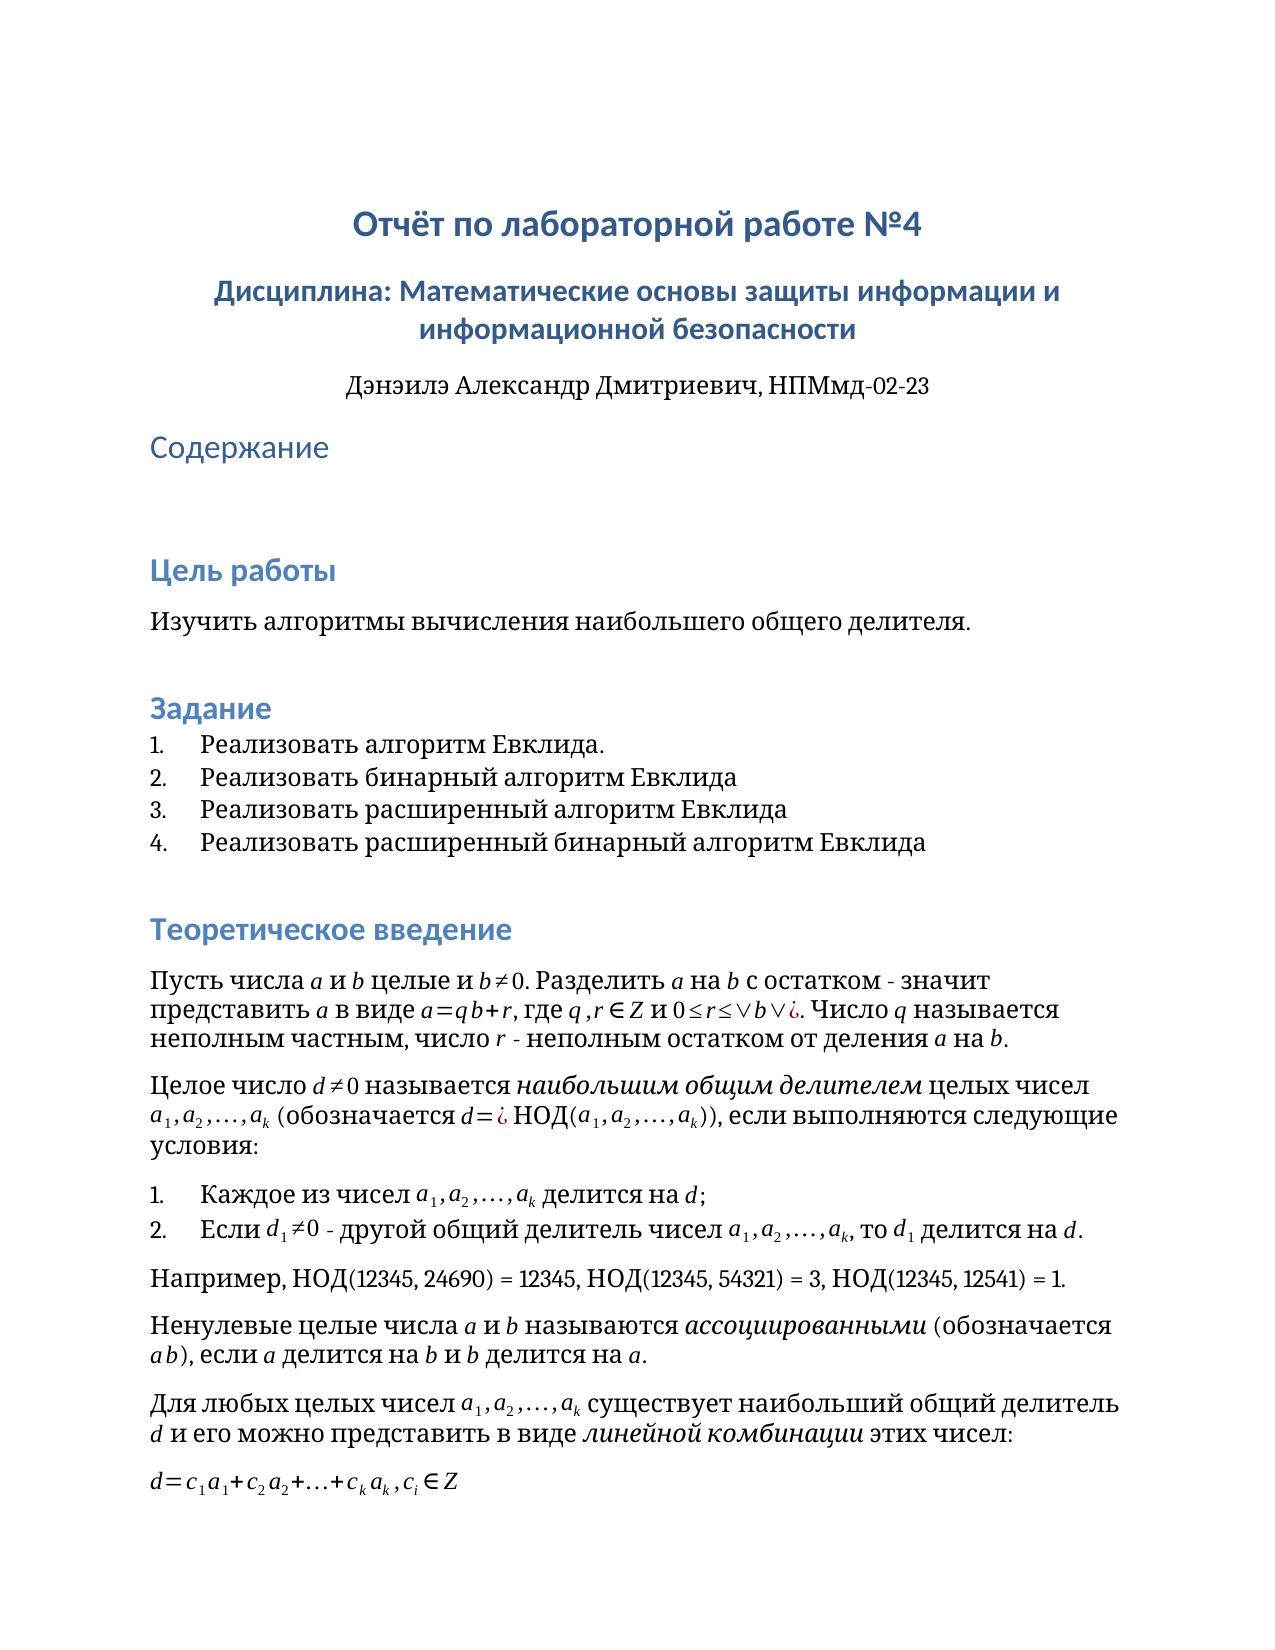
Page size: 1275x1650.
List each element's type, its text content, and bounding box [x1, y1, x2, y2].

list Реализовать алгоритм Евклида. [150, 731, 1125, 760]
list Каждое из чисел делится на ; [150, 1179, 1125, 1211]
text Изучить алгоритмы вычисления наибольшего общего делителя. [150, 608, 1125, 637]
subtitle Дисциплина: Математические основы защиты информации и информационной безопасности [150, 271, 1125, 347]
subtitle Задание [150, 687, 1125, 727]
text Ненулевые целые числа и называются ассоциированными (обозначается ), если делится на и делится на . [150, 1312, 1125, 1370]
text Дэнэилэ Александр Дмитриевич, НПМмд-02-23 [150, 372, 1125, 401]
text Например, НОД(12345, 24690) = 12345, НОД(12345, 54321) = 3, НОД(12345, 12541) = 1. [150, 1265, 1125, 1293]
list Если - другой общий делитель чисел , то делится на . [150, 1215, 1125, 1246]
list Реализовать расширенный бинарный алгоритм Евклида [150, 829, 1125, 857]
text Целое число называется наибольшим общим делителем целых чисел (обозначается НОД()), если выполняются следующие условия: [150, 1072, 1125, 1161]
subtitle Цель работы [150, 548, 1125, 589]
list Реализовать бинарный алгоритм Евклида [150, 764, 1125, 792]
title Отчёт по лабораторной работе №4 [150, 200, 1125, 246]
text Для любых целых чисел существует наибольший общий делитель и его можно представить в виде линейной комбинации этих чисел: [150, 1388, 1125, 1449]
text Пусть числа и целые и . Разделить на с остатком - значит представить в виде , где и . Число называется неполным частным, число - неполным остатком от деления на . [150, 967, 1125, 1053]
list Реализовать расширенный алгоритм Евклида [150, 796, 1125, 825]
subtitle Теоретическое введение [150, 907, 1125, 948]
